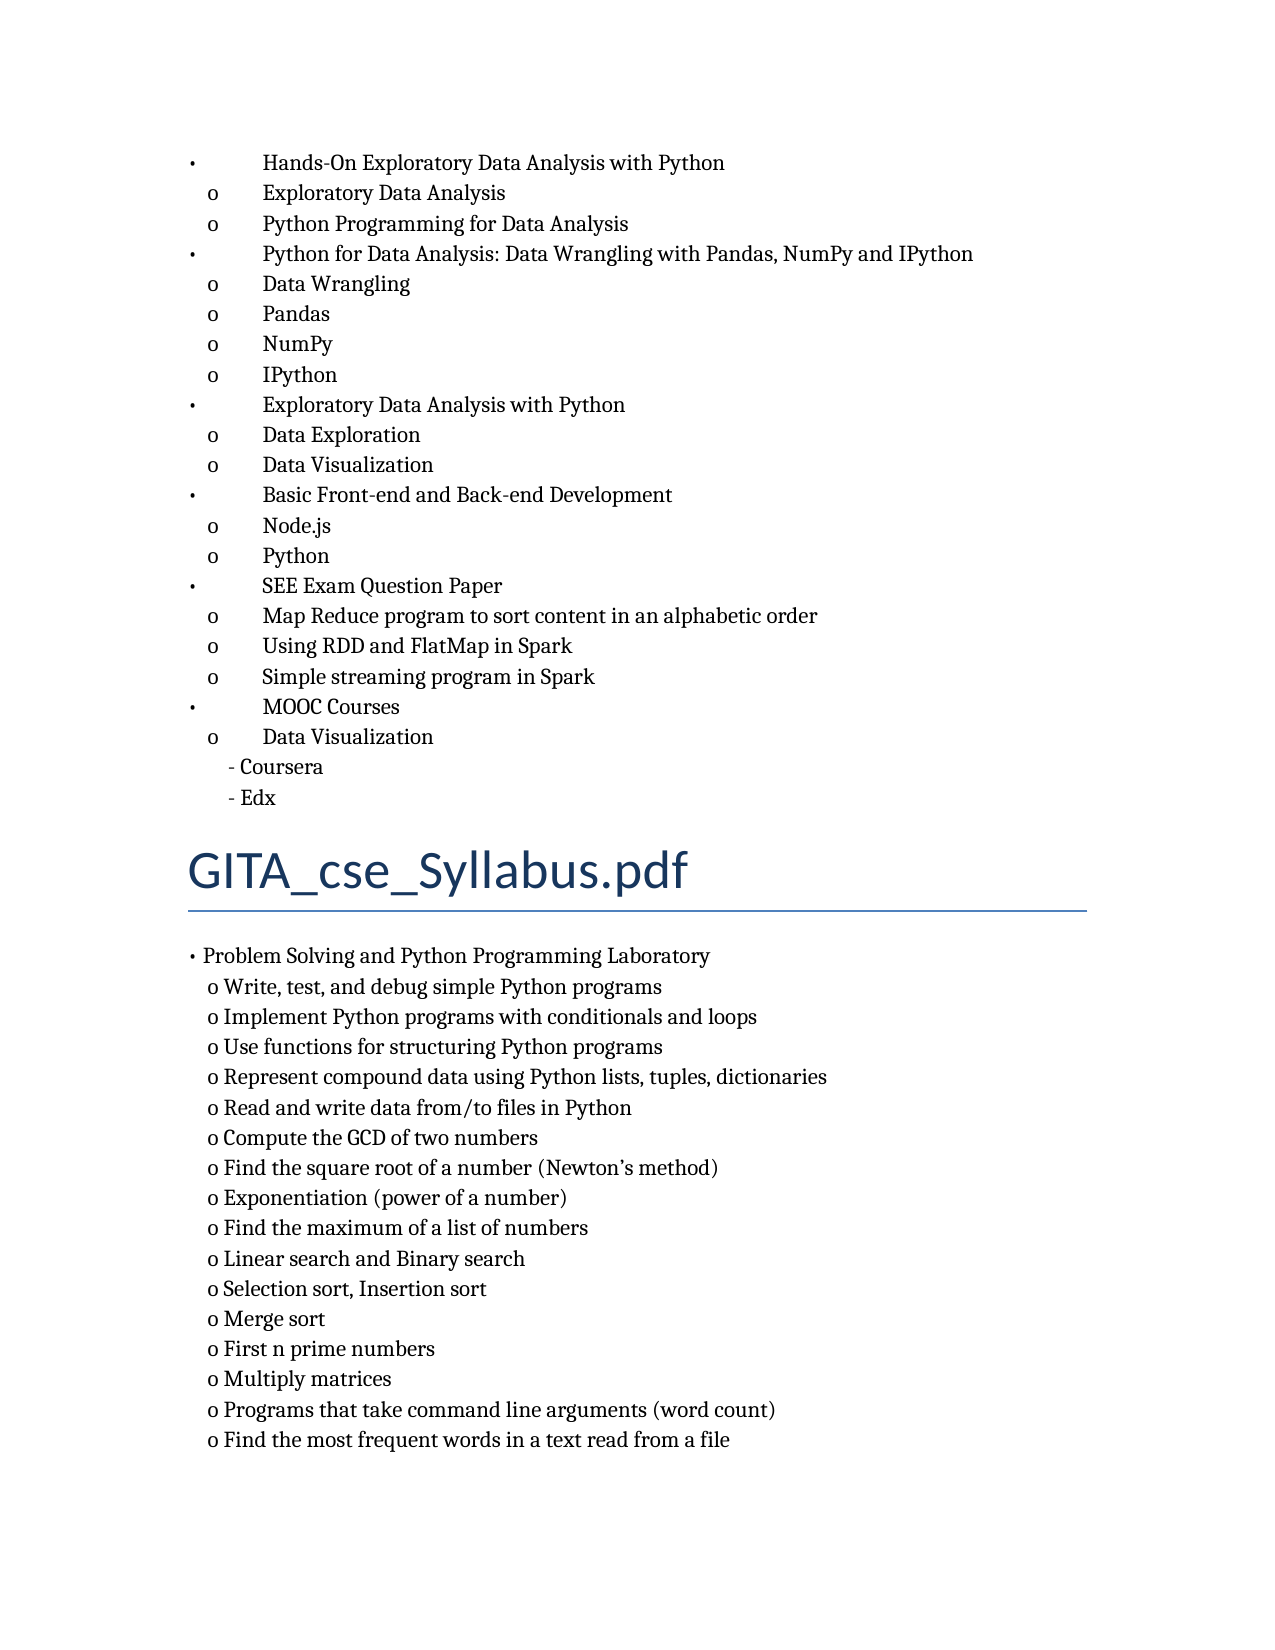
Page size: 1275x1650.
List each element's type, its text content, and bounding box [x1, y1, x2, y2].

title GITA_cse_Syllabus.pdf [187, 835, 1087, 912]
text • Hands-On Exploratory Data Analysis with Python o Exploratory Data Analysis o Python Programming for Data Analysis • Python for Data Analysis: Data Wrangling with Pandas, NumPy and IPython o Data Wrangling o Pandas o NumPy o IPython • Exploratory Data Analysis with Python o Data Exploration o Data Visualization • Basic Front-end and Back-end Development o Node.js o Python • SEE Exam Question Paper o Map Reduce program to sort content in an alphabetic order o Using RDD and FlatMap in Spark o Simple streaming program in Spark • MOOC Courses o Data Visualization - Coursera - Edx [187, 150, 1087, 811]
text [187, 943, 1087, 1453]
